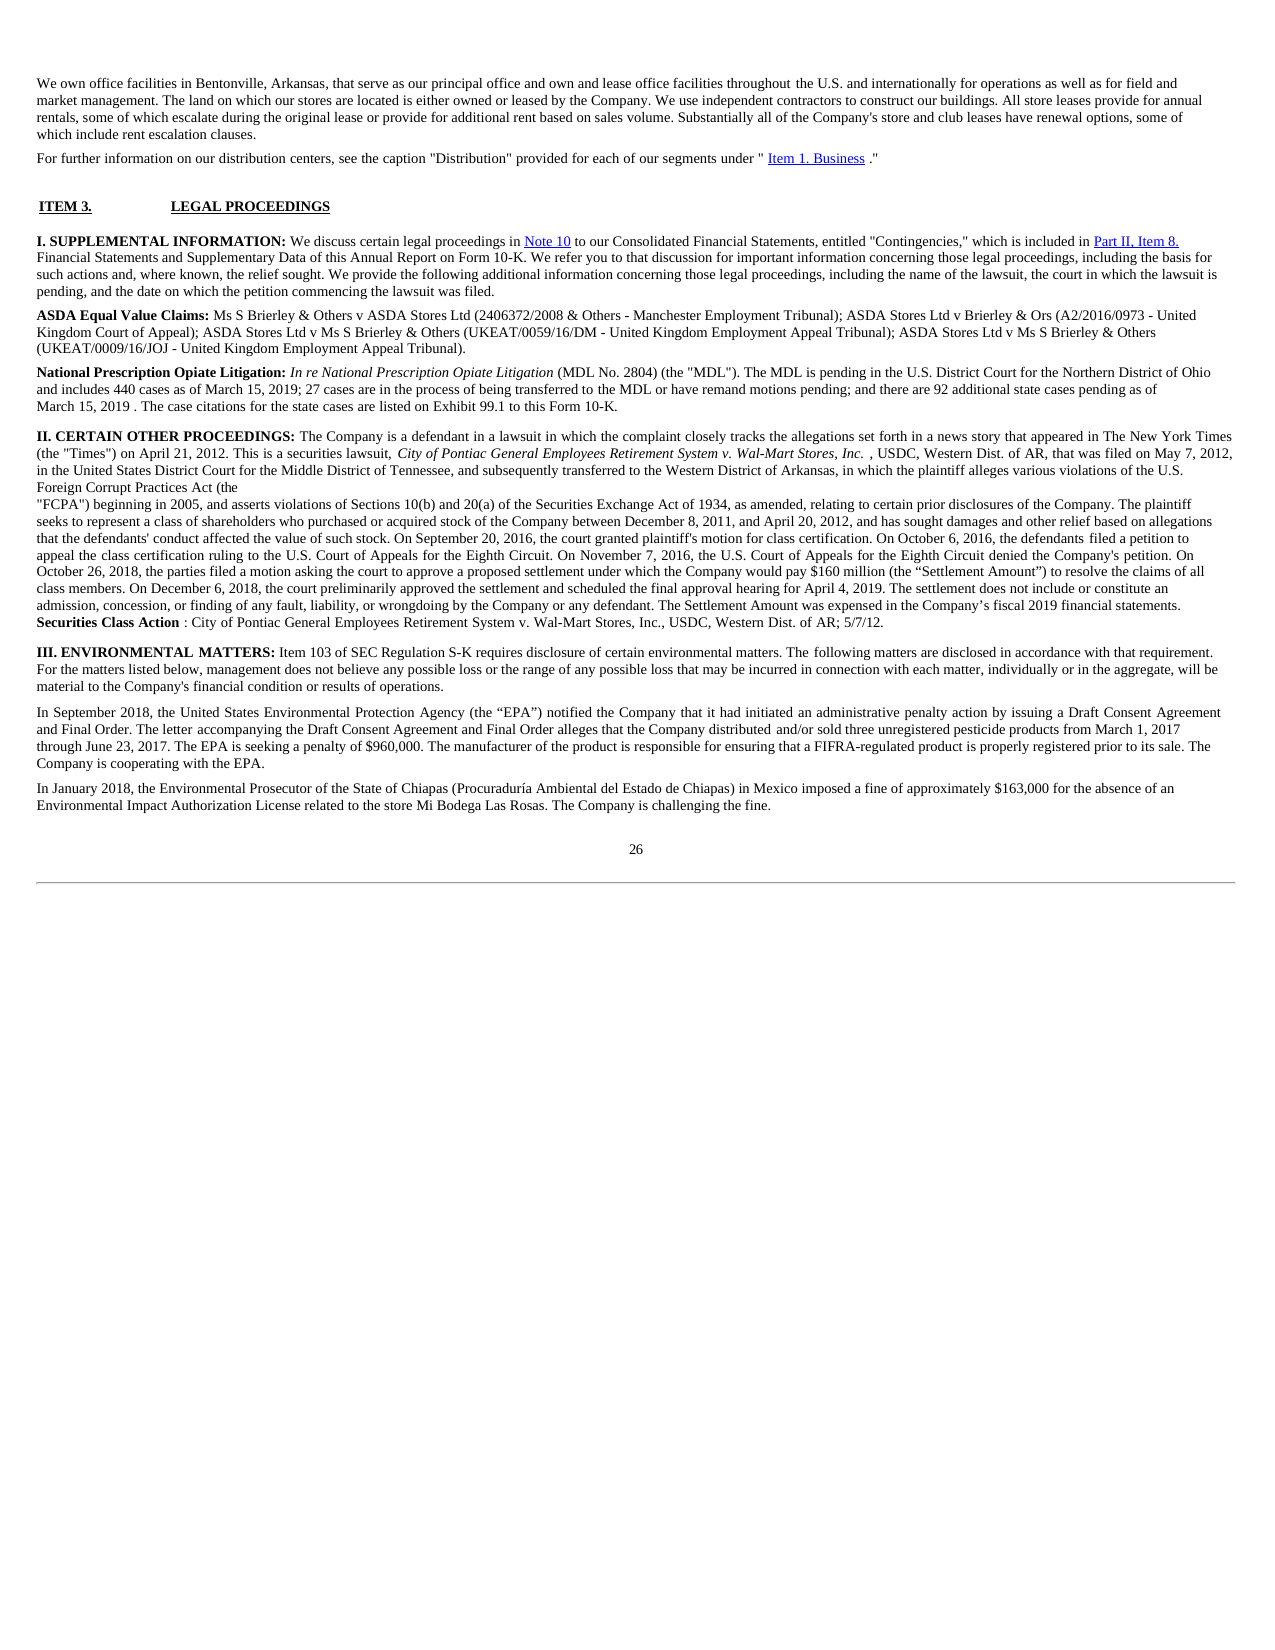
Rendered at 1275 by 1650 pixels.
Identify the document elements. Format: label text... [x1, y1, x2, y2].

text ASDA Equal Value Claims: Ms S Brierley & Others v ASDA Stores Ltd (2406372/2008 & Others - Manchester Employment Tribunal); ASDA Stores Ltd v Brierley & Ors (A2/2016/0973 - United Kingdom Court of Appeal); ASDA Stores Ltd v Ms S Brierley & Others (UKEAT/0059/16/DM - United Kingdom Employment Appeal Tribunal); ASDA Stores Ltd v Ms S Brierley & Others (UKEAT/0009/16/JOJ - United Kingdom Employment Appeal Tribunal). [36, 306, 1248, 357]
list ENVIRONMENTAL MATTERS: Item 103 of SEC Regulation S-K requires disclosure of certain environmental matters. The following matters are disclosed in accordance with that requirement. For the matters listed below, management does not believe any possible loss or the range of any possible loss that may be incurred in connection with each matter, individually or in the aggregate, will be material to the Company's financial condition or results of operations. [36, 644, 1236, 695]
text Foreign Corrupt Practices Act (the [36, 479, 1248, 495]
text National Prescription Opiate Litigation: In re National Prescription Opiate Litigation (MDL No. 2804) (the "MDL"). The MDL is pending in the U.S. District Court for the Northern District of Ohio and includes 440 cases as of March 15, 2019; 27 cases are in the process of being transferred to the MDL or have remand motions pending; and there are 92 additional state cases pending as of [36, 364, 1222, 397]
text March 15, 2019 . The case citations for the state cases are listed on Exhibit 99.1 to this Form 10-K. [36, 398, 1248, 414]
text We own office facilities in Bentonville, Arkansas, that serve as our principal office and own and lease office facilities throughout the U.S. and internationally for operations as well as for field and market management. The land on which our stores are located is either owned or leased by the Company. We use independent contractors to construct our buildings. All store leases provide for annual rentals, some of which escalate during the original lease or provide for additional rent based on sales volume. Substantially all of the Company's store and club leases have renewal options, some of which include rent escalation clauses. [36, 75, 1214, 143]
text "FCPA") beginning in 2005, and asserts violations of Sections 10(b) and 20(a) of the Securities Exchange Act of 1934, as amended, relating to certain prior disclosures of the Company. The plaintiff seeks to represent a class of shareholders who purchased or acquired stock of the Company between December 8, 2011, and April 20, 2012, and has sought damages and other relief based on allegations that the defendants' conduct affected the value of such stock. On September 20, 2016, the court granted plaintiff's motion for class certification. On October 6, 2016, the defendants filed a petition to appeal the class certification ruling to the U.S. Court of Appeals for the Eighth Circuit. On November 7, 2016, the U.S. Court of Appeals for the Eighth Circuit denied the Company's petition. On October 26, 2018, the parties filed a motion asking the court to approve a proposed settlement under which the Company would pay $160 million (the “Settlement Amount”) to resolve the claims of all class members. On December 6, 2018, the court preliminarily approved the settlement and scheduled the final approval hearing for April 4, 2019. The settlement does not include or constitute an admission, concession, or finding of any fault, liability, or wrongdoing by the Company or any defendant. The Settlement Amount was expensed in the Company’s fiscal 2019 financial statements. [36, 496, 1222, 614]
text In September 2018, the United States Environmental Protection Agency (the “EPA”) notified the Company that it had initiated an administrative penalty action by issuing a Draft Consent Agreement and Final Order. The letter accompanying the Draft Consent Agreement and Final Order alleges that the Company distributed and/or sold three unregistered pesticide products from March 1, 2017 through June 23, 2017. The EPA is seeking a penalty of $960,000. The manufacturer of the product is responsible for ensuring that a FIFRA-regulated product is properly registered prior to its sale. The Company is cooperating with the EPA. [36, 704, 1226, 771]
text For further information on our distribution centers, see the caption "Distribution" provided for each of our segments under " Item 1. Business ." [36, 149, 1248, 166]
text In January 2018, the Environmental Prosecutor of the State of Chiapas (Procuraduría Ambiental del Estado de Chiapas) in Mexico imposed a fine of approximately $163,000 for the absence of an Environmental Impact Authorization License related to the store Mi Bodega Las Rosas. The Company is challenging the fine. [36, 780, 1248, 814]
subtitle ITEM 3. LEGAL PROCEEDINGS [39, 198, 1248, 215]
list SUPPLEMENTAL INFORMATION: We discuss certain legal proceedings in Note 10 to our Consolidated Financial Statements, entitled "Contingencies," which is included in Part II, Item 8. Financial Statements and Supplementary Data of this Annual Report on Form 10-K. We refer you to that discussion for important information concerning those legal proceedings, including the basis for such actions and, where known, the relief sought. We provide the following additional information concerning those legal proceedings, including the name of the lawsuit, the court in which the lawsuit is pending, and the date on which the petition commencing the lawsuit was filed. [36, 232, 1235, 300]
text Securities Class Action : City of Pontiac General Employees Retirement System v. Wal-Mart Stores, Inc., USDC, Western Dist. of AR; 5/7/12. [36, 614, 1248, 630]
text 26 [24, 841, 1248, 858]
list CERTAIN OTHER PROCEEDINGS: The Company is a defendant in a lawsuit in which the complaint closely tracks the allegations set forth in a news story that appeared in The New York Times (the "Times") on April 21, 2012. This is a securities lawsuit, City of Pontiac General Employees Retirement System v. Wal-Mart Stores, Inc. , USDC, Western Dist. of AR, that was filed on May 7, 2012, in the United States District Court for the Middle District of Tennessee, and subsequently transferred to the Western District of Arkansas, in which the plaintiff alleges various violations of the U.S. [36, 428, 1234, 479]
